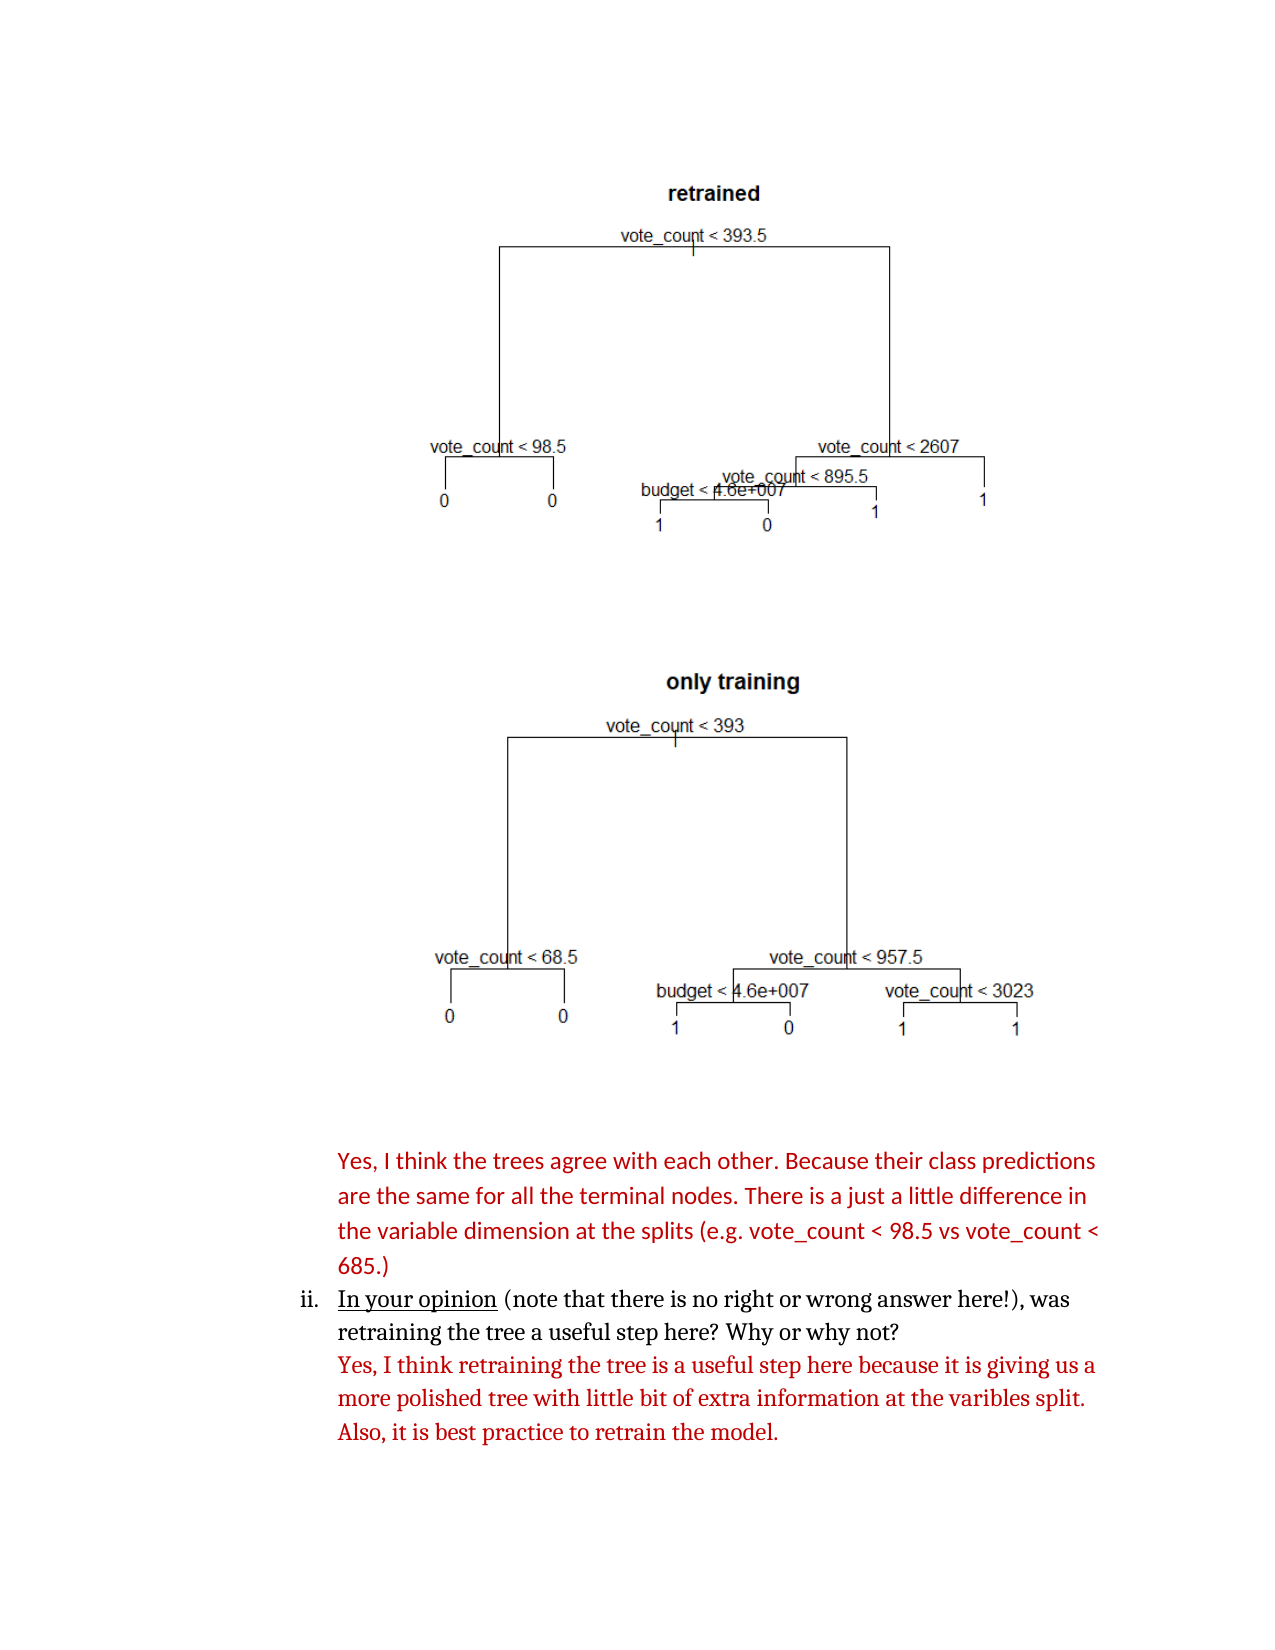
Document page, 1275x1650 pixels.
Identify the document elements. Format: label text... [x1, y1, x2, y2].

list In your opinion (note that there is no right or wrong answer here!), was retraining the tree a useful step here? Why or why not? [319, 1285, 1125, 1347]
list Yes, I think retraining the tree is a useful step here because it is giving us a more polished tree with little bit of extra information at the varibles split. Also, it is best practice to retrain the model. [337, 1351, 1125, 1481]
picture [337, 635, 1086, 1141]
list Yes, I think the trees agree with each other. Because their class predictions are the same for all the terminal nodes. There is a just a little difference in the variable dimension at the splits (e.g. vote_count < 98.5 vs vote_count < 685.) [337, 1145, 1125, 1281]
picture [337, 150, 1050, 632]
